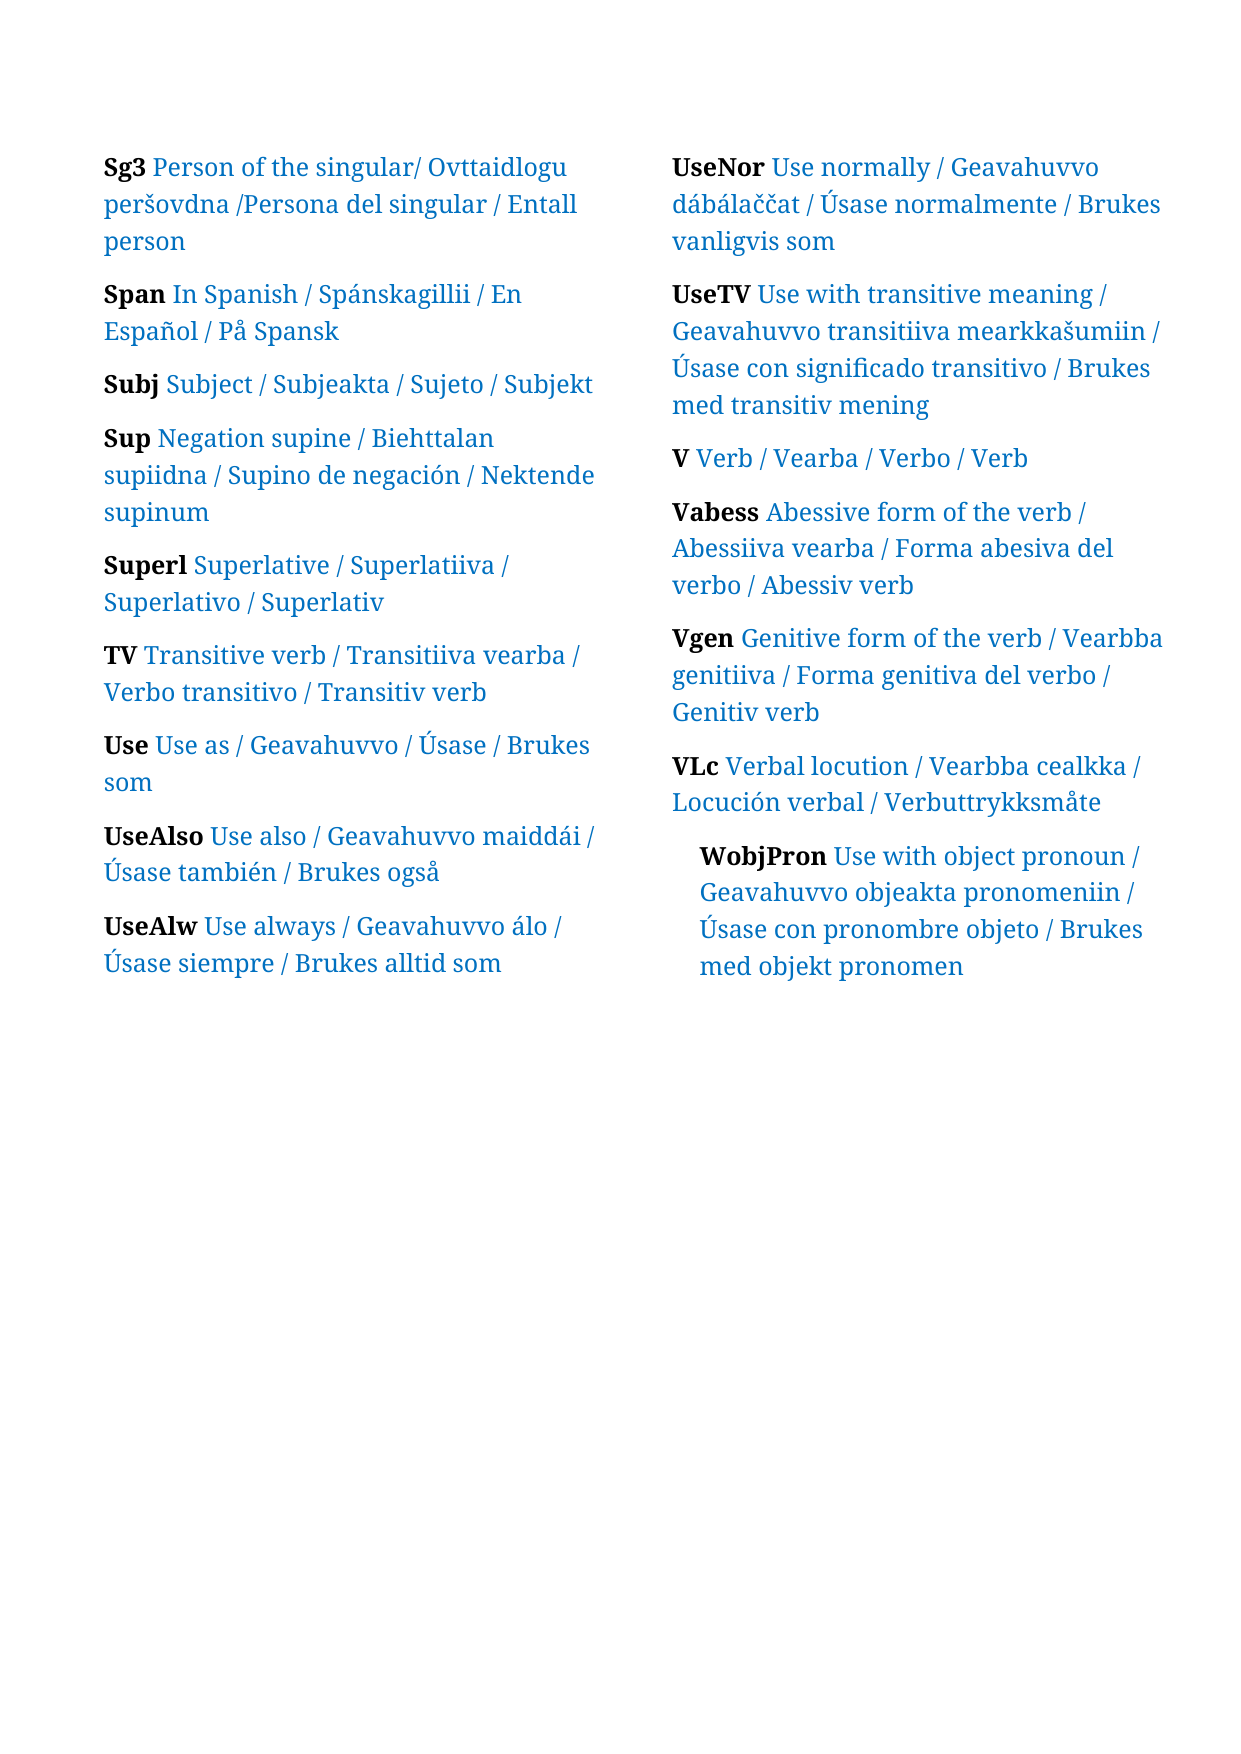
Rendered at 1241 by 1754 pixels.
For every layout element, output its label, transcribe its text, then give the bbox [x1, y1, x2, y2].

text Superl Superlative / Superlatiiva / Superlativo / Superlativ [103, 548, 598, 618]
text V Verb / Vearba / Verbo / Verb [672, 441, 1167, 475]
text Span In Spanish / Spánskagillii / En Español / På Spansk [103, 277, 598, 348]
text VLc Verbal locution / Vearbba cealkka / Locución verbal / Verbuttrykksmåte [672, 748, 1167, 819]
text Vabess Abessive form of the verb / Abessiiva vearba / Forma abesiva del verbo / Abessiv verb [672, 494, 1167, 602]
text TV Transitive verb / Transitiiva vearba / Verbo transitivo / Transitiv verb [103, 638, 598, 709]
text Use Use as / Geavahuvvo / Úsase / Brukes som [103, 728, 598, 799]
text UseNor Use normally / Geavahuvvo dábálaččat / Úsase normalmente / Brukes vanligvis som [672, 150, 1167, 258]
text UseAlso Use also / Geavahuvvo maiddái / Úsase también / Brukes også [103, 818, 598, 889]
text Sup Negation supine / Biehttalan supiidna / Supino de negación / Nektende supinum [103, 421, 598, 528]
text Sg3 Person of the singular/ Ovttaidlogu peršovdna /Persona del singular / Entall person [103, 150, 598, 258]
text WobjPron Use with object pronoun / Geavahuvvo objeakta pronomeniin / Úsase con pronombre objeto / Brukes med objekt pronomen [699, 838, 1167, 983]
text Vgen Genitive form of the verb / Vearbba genitiiva / Forma genitiva del verbo / Genitiv verb [672, 621, 1167, 729]
text Subj Subject / Subjeakta / Sujeto / Subjekt [103, 367, 598, 401]
text UseAlw Use always / Geavahuvvo álo / Úsase siempre / Brukes alltid som [103, 908, 598, 979]
text UseTV Use with transitive meaning / Geavahuvvo transitiiva mearkkašumiin / Úsase con significado transitivo / Brukes med transitiv mening [672, 277, 1167, 421]
